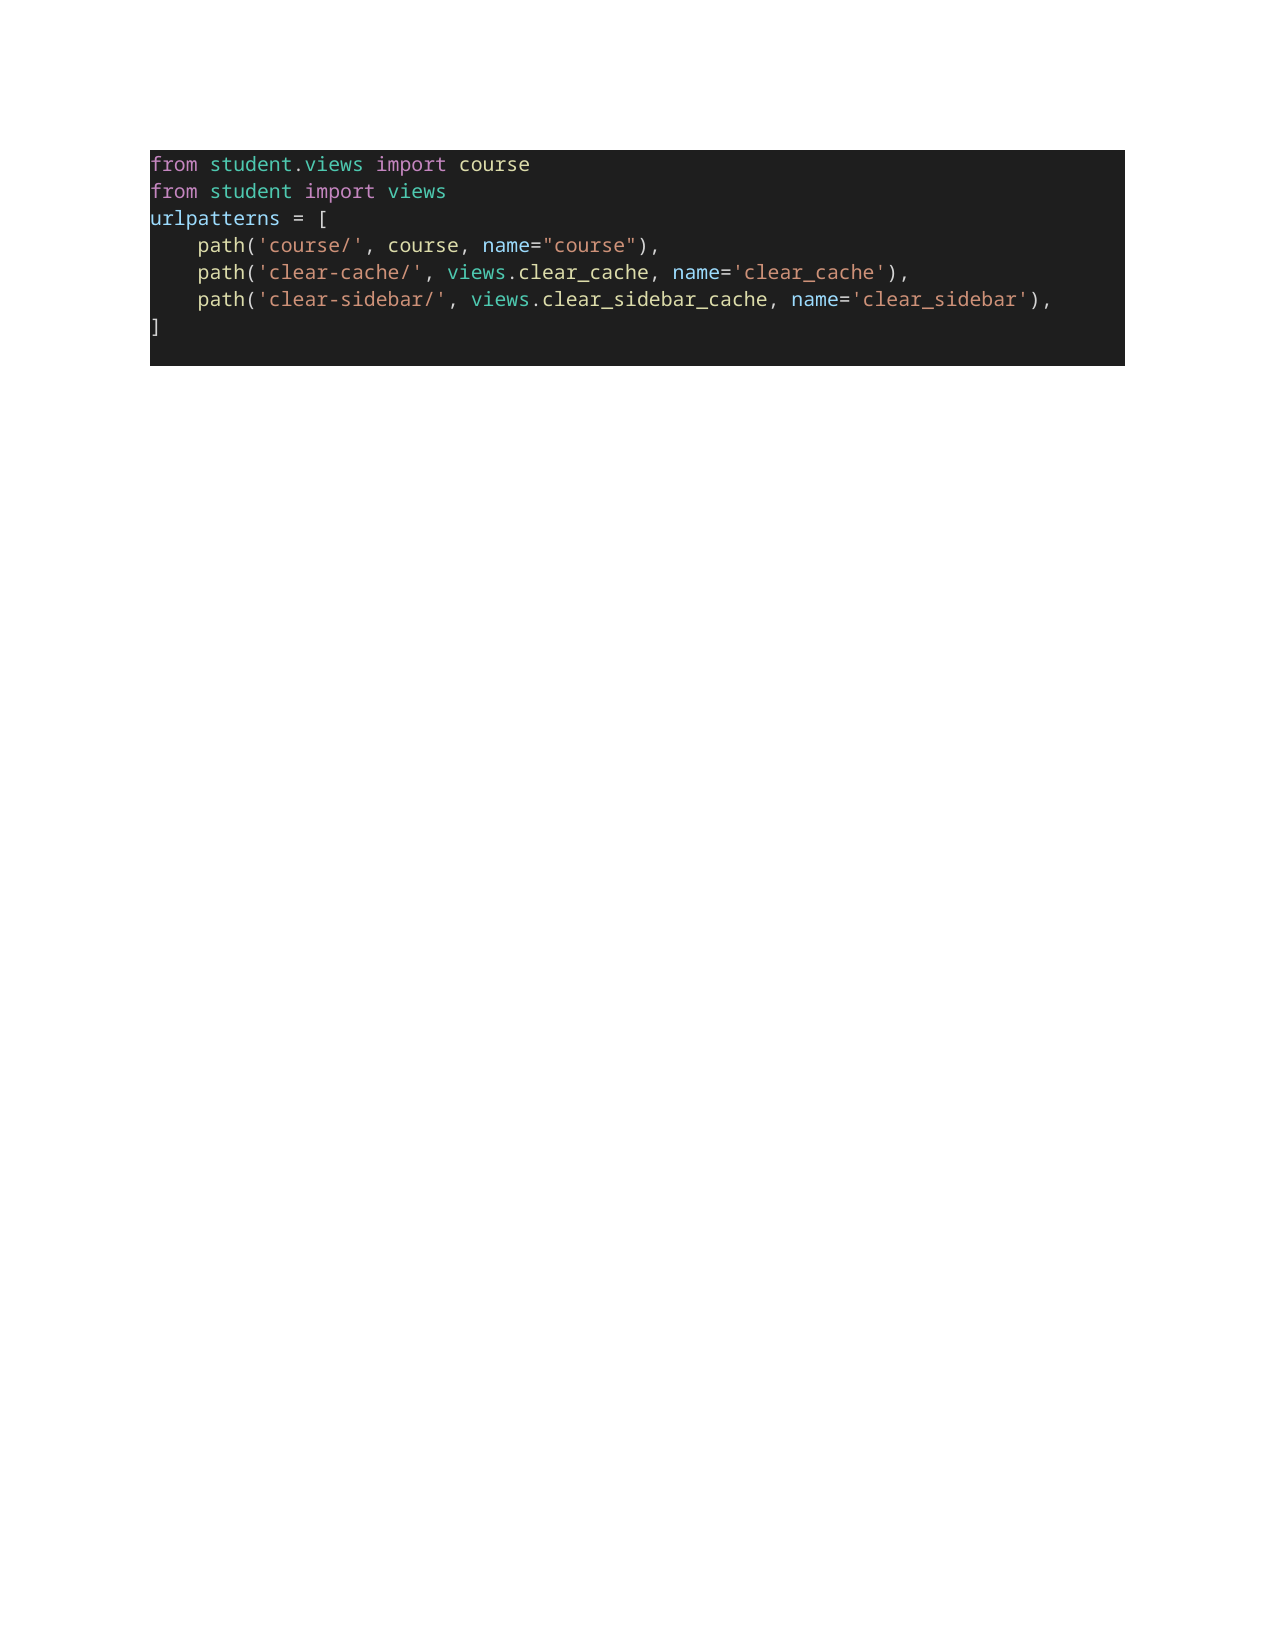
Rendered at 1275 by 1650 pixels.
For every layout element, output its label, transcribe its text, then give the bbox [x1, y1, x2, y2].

text from student import views [150, 177, 1125, 204]
text path('course/', course, name="course"), [150, 231, 1125, 258]
text path('clear-sidebar/', views.clear_sidebar_cache, name='clear_sidebar'), [150, 285, 1125, 312]
text path('clear-cache/', views.clear_cache, name='clear_cache'), [150, 258, 1125, 285]
text ] [150, 312, 1125, 339]
text urlpatterns = [ [150, 204, 1125, 231]
text from student.views import course [150, 150, 1125, 177]
